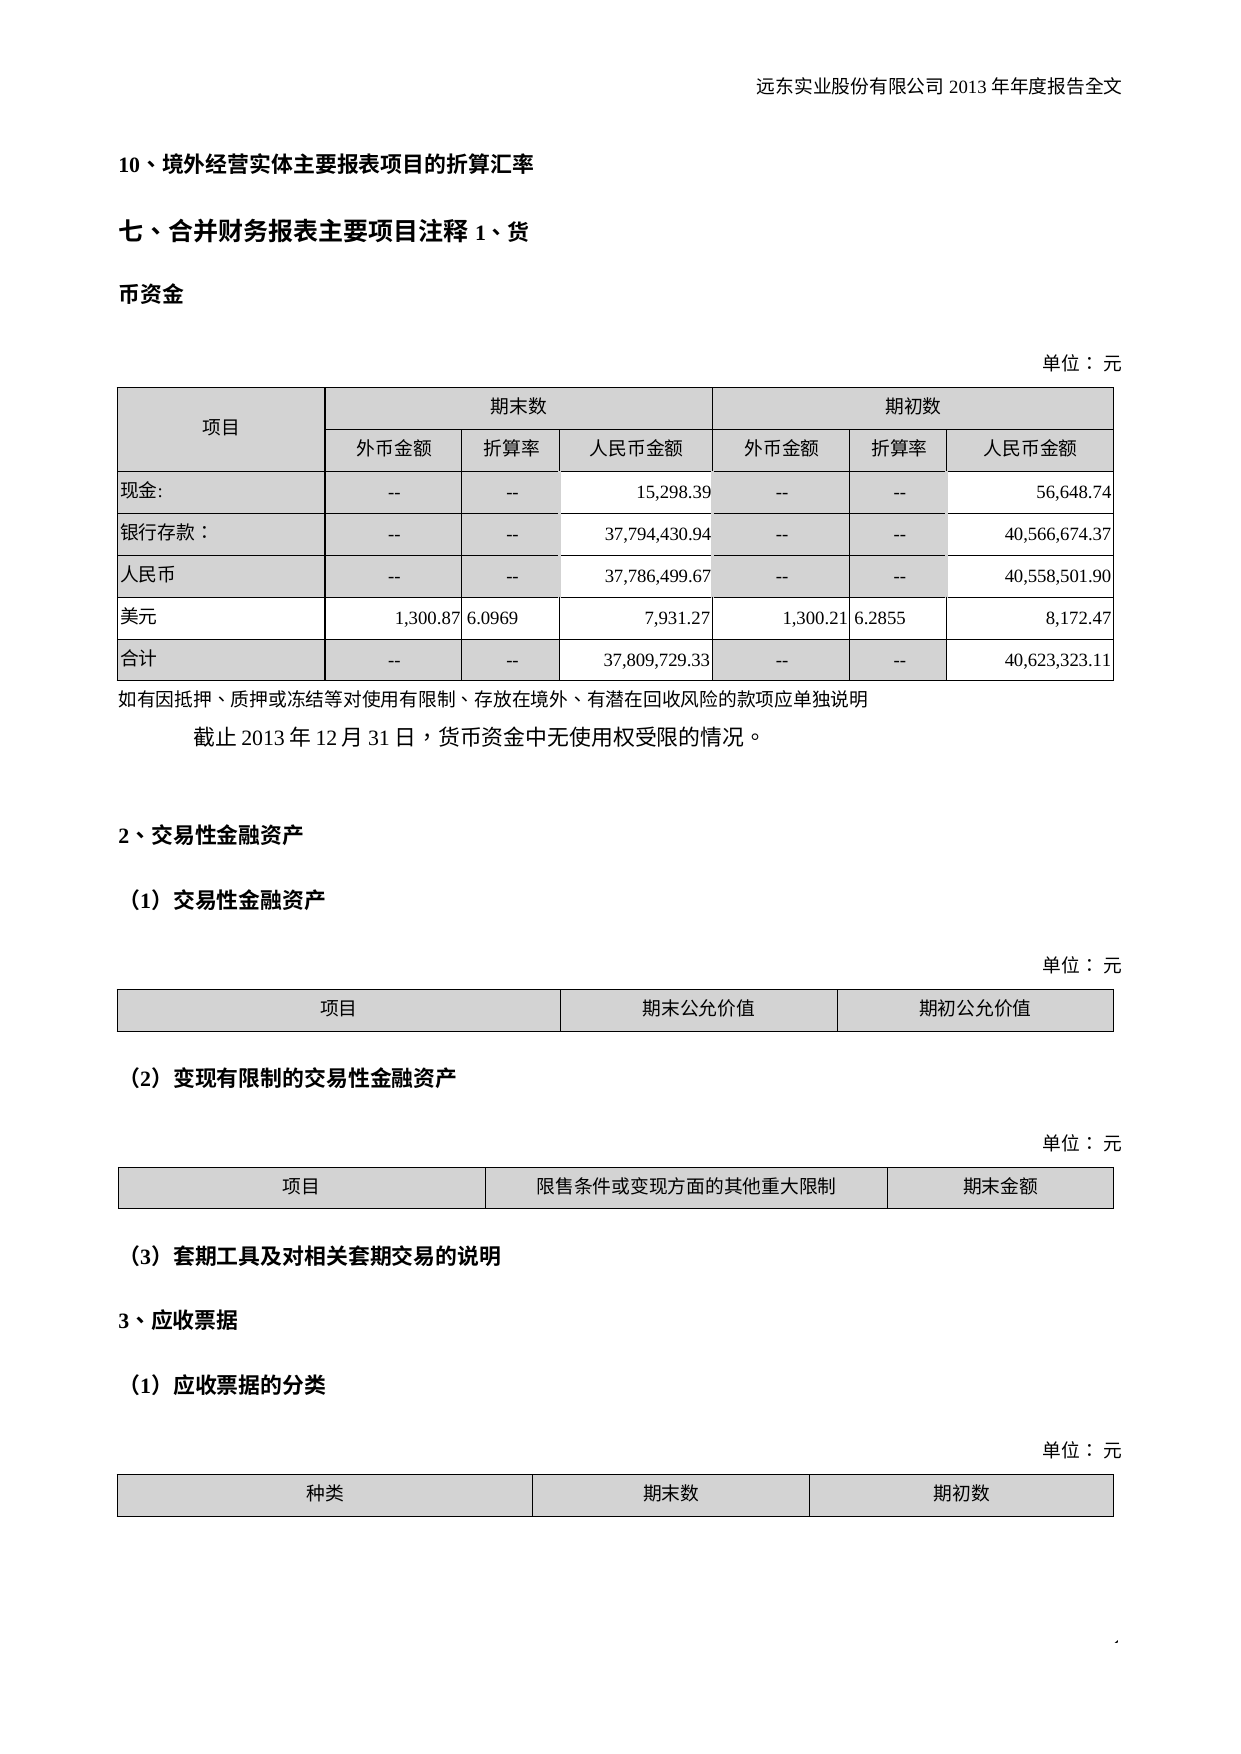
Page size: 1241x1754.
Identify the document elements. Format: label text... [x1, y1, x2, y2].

text 单位： 元 [102, 1130, 1122, 1155]
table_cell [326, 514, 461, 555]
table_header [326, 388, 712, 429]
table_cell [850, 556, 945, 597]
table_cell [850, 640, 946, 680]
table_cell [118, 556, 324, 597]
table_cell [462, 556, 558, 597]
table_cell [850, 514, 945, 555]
text 单位： 元 [102, 1437, 1122, 1463]
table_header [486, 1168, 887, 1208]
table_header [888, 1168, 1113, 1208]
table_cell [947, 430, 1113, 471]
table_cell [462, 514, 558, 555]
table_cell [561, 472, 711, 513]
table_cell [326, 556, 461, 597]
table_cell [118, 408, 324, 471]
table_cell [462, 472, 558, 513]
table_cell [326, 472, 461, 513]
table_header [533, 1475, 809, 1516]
subtitle （1）应收票据的分类 [118, 1370, 1138, 1400]
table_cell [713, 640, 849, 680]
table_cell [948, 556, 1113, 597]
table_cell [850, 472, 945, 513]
subtitle （2）变现有限制的交易性金融资产 [118, 1063, 1138, 1092]
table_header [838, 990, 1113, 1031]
subtitle （3）套期工具及对相关套期交易的说明 [118, 1241, 1138, 1270]
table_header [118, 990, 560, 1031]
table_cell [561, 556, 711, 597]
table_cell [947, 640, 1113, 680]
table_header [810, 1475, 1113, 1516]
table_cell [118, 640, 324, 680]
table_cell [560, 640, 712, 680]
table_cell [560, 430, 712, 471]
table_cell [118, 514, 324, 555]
text 截止2013年12月31日，货币资金中无使用权受限的情况。 [193, 722, 1138, 751]
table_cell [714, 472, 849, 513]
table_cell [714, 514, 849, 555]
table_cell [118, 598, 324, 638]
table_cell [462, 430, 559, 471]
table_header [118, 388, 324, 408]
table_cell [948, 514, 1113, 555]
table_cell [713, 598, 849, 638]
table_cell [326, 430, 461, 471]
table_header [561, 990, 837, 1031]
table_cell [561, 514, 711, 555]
text 单位： 元 [102, 952, 1122, 978]
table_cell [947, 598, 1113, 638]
text 单位： 元 [102, 350, 1122, 376]
subtitle 3、应收票据 [118, 1305, 1138, 1335]
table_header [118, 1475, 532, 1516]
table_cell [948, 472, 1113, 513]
subtitle 2、交易性金融资产 [118, 820, 1138, 850]
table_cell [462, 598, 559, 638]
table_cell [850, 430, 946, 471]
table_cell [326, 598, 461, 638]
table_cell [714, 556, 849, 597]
subtitle （1）交易性金融资产 [118, 885, 1138, 914]
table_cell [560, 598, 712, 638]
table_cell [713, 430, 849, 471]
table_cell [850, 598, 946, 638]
text 10、境外经营实体主要报表项目的折算汇率 七、合并财务报表主要项目注释 1、货币资金 [118, 149, 538, 308]
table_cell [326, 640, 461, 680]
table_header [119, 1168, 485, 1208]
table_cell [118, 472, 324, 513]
text 如有因抵押、质押或冻结等对使用有限制、存放在境外、有潜在回收风险的款项应单独说明 [118, 687, 1138, 712]
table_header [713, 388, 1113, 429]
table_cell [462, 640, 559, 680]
